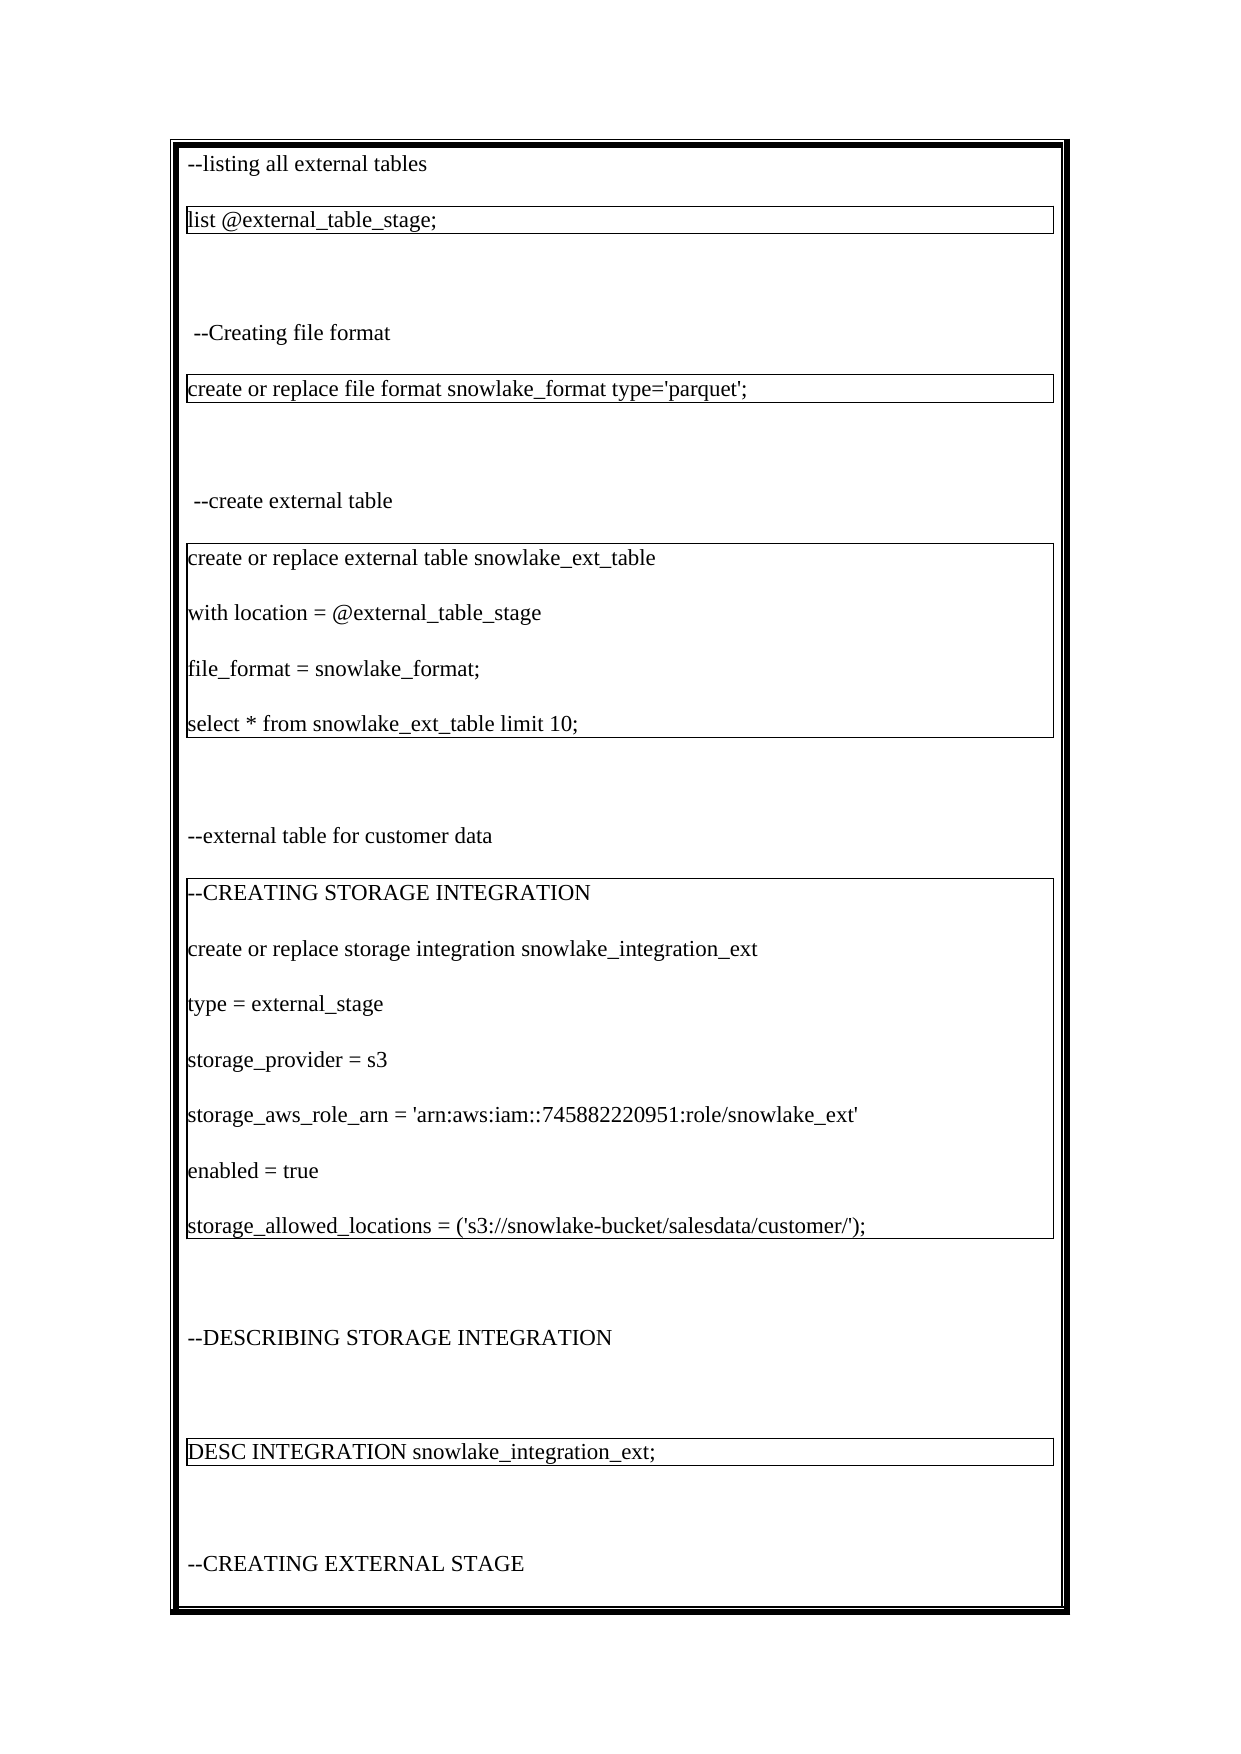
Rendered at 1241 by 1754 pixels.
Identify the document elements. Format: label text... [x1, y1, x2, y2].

text create or replace file format snowlake_format type='parquet'; [188, 375, 1053, 402]
text create or replace external table snowlake_ext_table [188, 544, 1053, 570]
text --listing all external tables [187, 150, 1053, 176]
text --CREATING STORAGE INTEGRATION [188, 879, 1053, 905]
text --CREATING EXTERNAL STAGE [187, 1551, 1053, 1577]
text DESC INTEGRATION snowlake_integration_ext; [188, 1439, 1053, 1465]
text select * from snowlake_ext_table limit 10; [188, 709, 1053, 737]
text list @external_table_stage; [188, 207, 1053, 233]
text --DESCRIBING STORAGE INTEGRATION [187, 1324, 1053, 1351]
text storage_provider = s3 [188, 1044, 1053, 1072]
text create or replace storage integration snowlake_integration_ext [188, 933, 1053, 961]
text enabled = true [188, 1156, 1053, 1183]
text --Creating file format [187, 319, 1053, 345]
text --external table for customer data [187, 822, 1053, 849]
text file_format = snowlake_format; [188, 654, 1053, 681]
text storage_allowed_locations = ('s3://snowlake-bucket/salesdata/customer/'); [188, 1211, 1053, 1238]
text type = external_stage [188, 989, 1053, 1016]
text storage_aws_role_arn = 'arn:aws:iam::745882220951:role/snowlake_ext' [188, 1100, 1053, 1127]
text --create external table [187, 487, 1053, 514]
text with location = @external_table_stage [188, 598, 1053, 626]
